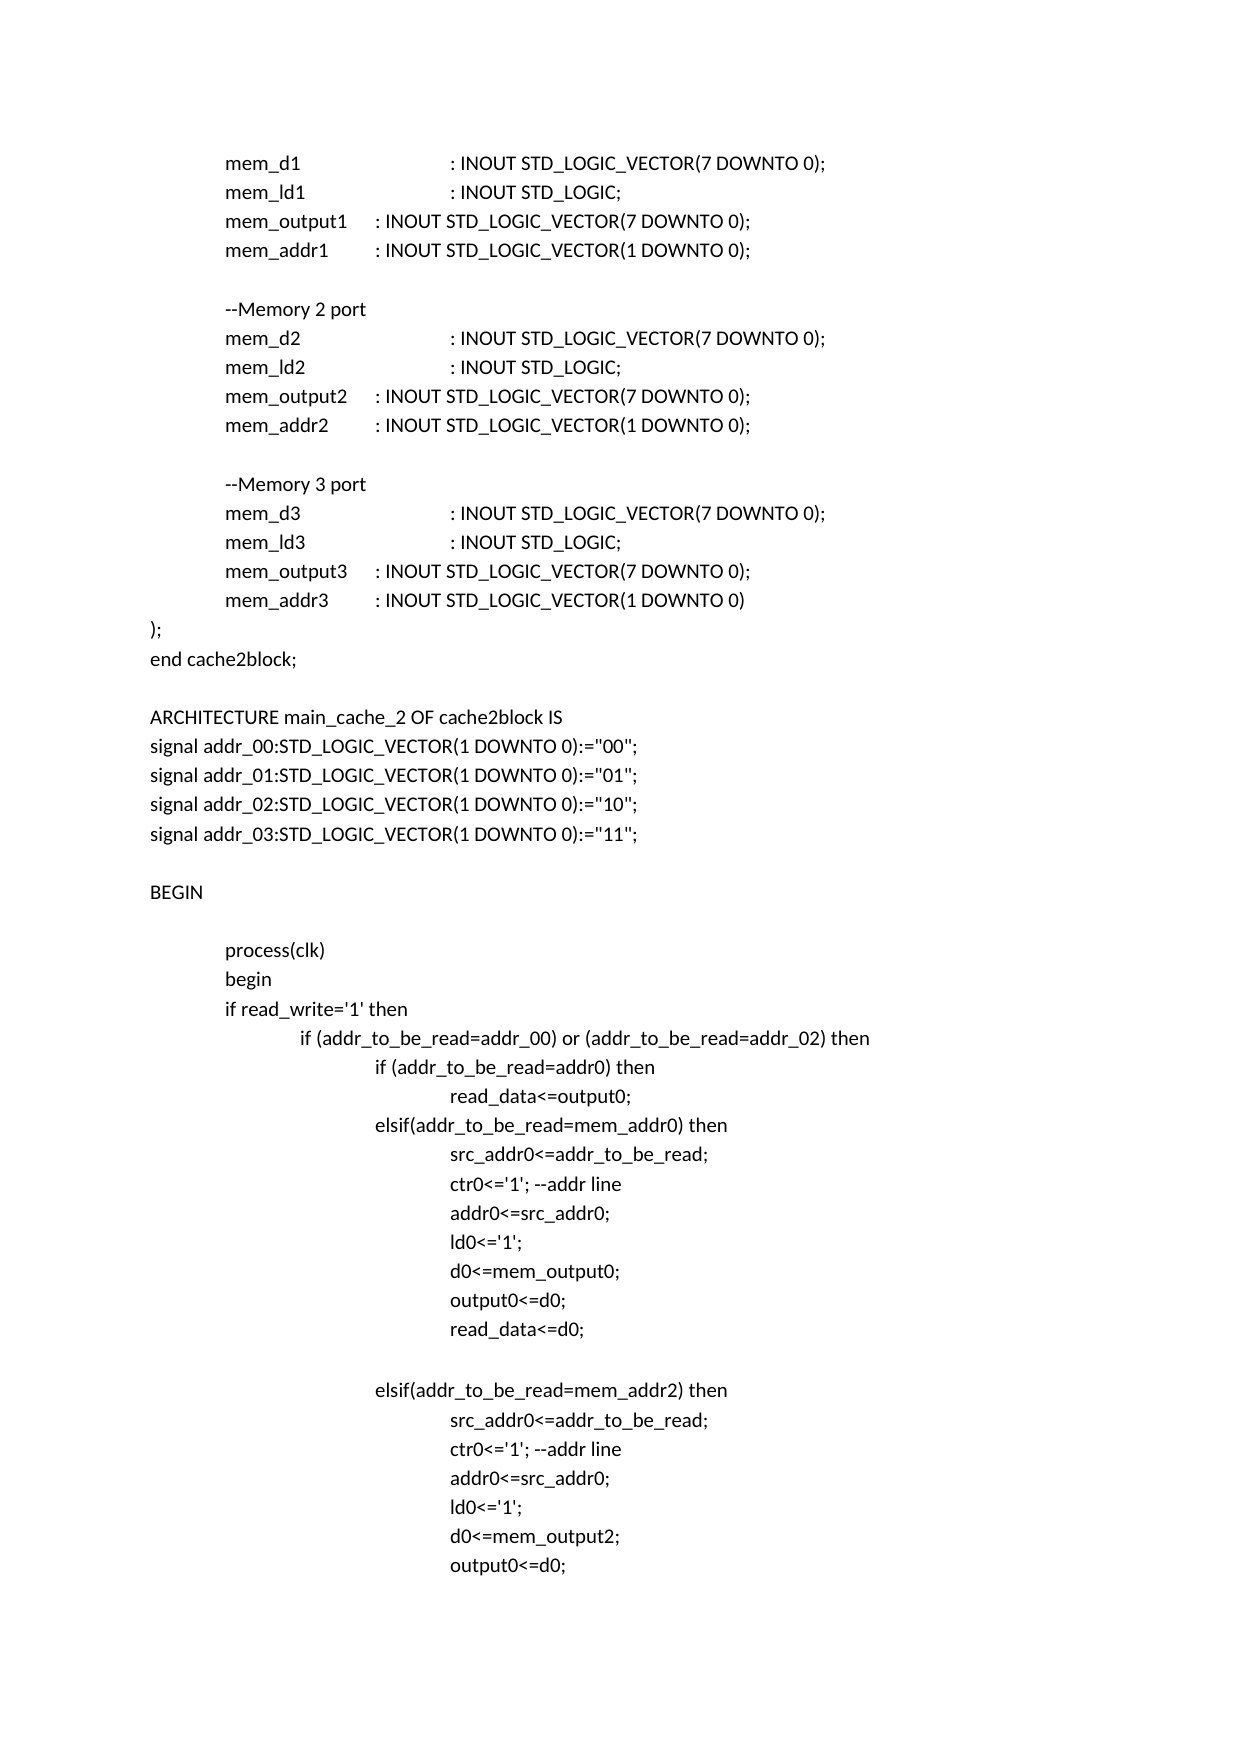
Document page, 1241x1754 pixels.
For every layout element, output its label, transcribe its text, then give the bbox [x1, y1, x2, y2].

text ld0<='1'; [150, 1494, 1090, 1520]
text BEGIN [150, 879, 1090, 904]
text mem_output1 : INOUT STD_LOGIC_VECTOR(7 DOWNTO 0); [150, 208, 1090, 234]
text mem_d3 : INOUT STD_LOGIC_VECTOR(7 DOWNTO 0); [150, 500, 1090, 525]
text signal addr_00:STD_LOGIC_VECTOR(1 DOWNTO 0):="00"; [150, 733, 1090, 759]
text --Memory 3 port [150, 471, 1090, 496]
text if read_write='1' then [150, 996, 1090, 1021]
text d0<=mem_output2; [150, 1523, 1090, 1549]
text ); [150, 617, 1090, 642]
text read_data<=output0; [150, 1083, 1090, 1109]
text elsif(addr_to_be_read=mem_addr2) then [150, 1378, 1090, 1403]
text ctr0<='1'; --addr line [150, 1171, 1090, 1196]
text mem_ld2 : INOUT STD_LOGIC; [150, 354, 1090, 379]
text src_addr0<=addr_to_be_read; [150, 1142, 1090, 1167]
text signal addr_03:STD_LOGIC_VECTOR(1 DOWNTO 0):="11"; [150, 821, 1090, 846]
text mem_output3 : INOUT STD_LOGIC_VECTOR(7 DOWNTO 0); [150, 558, 1090, 584]
text if (addr_to_be_read=addr0) then [150, 1054, 1090, 1079]
text mem_addr1 : INOUT STD_LOGIC_VECTOR(1 DOWNTO 0); [150, 237, 1090, 263]
text src_addr0<=addr_to_be_read; [150, 1407, 1090, 1432]
text --Memory 2 port [150, 296, 1090, 321]
text mem_ld3 : INOUT STD_LOGIC; [150, 529, 1090, 554]
text mem_d2 : INOUT STD_LOGIC_VECTOR(7 DOWNTO 0); [150, 325, 1090, 350]
text elsif(addr_to_be_read=mem_addr0) then [150, 1112, 1090, 1138]
text addr0<=src_addr0; [150, 1465, 1090, 1491]
text ARCHITECTURE main_cache_2 OF cache2block IS [150, 704, 1090, 729]
text mem_ld1 : INOUT STD_LOGIC; [150, 179, 1090, 204]
text signal addr_02:STD_LOGIC_VECTOR(1 DOWNTO 0):="10"; [150, 792, 1090, 817]
text end cache2block; [150, 646, 1090, 671]
text ld0<='1'; [150, 1229, 1090, 1254]
text output0<=d0; [150, 1553, 1090, 1578]
text signal addr_01:STD_LOGIC_VECTOR(1 DOWNTO 0):="01"; [150, 762, 1090, 788]
text read_data<=d0; [150, 1317, 1090, 1342]
text mem_addr3 : INOUT STD_LOGIC_VECTOR(1 DOWNTO 0) [150, 587, 1090, 613]
text begin [150, 967, 1090, 992]
text mem_output2 : INOUT STD_LOGIC_VECTOR(7 DOWNTO 0); [150, 383, 1090, 409]
text addr0<=src_addr0; [150, 1200, 1090, 1225]
text process(clk) [150, 937, 1090, 963]
text if (addr_to_be_read=addr_00) or (addr_to_be_read=addr_02) then [150, 1025, 1090, 1050]
text ctr0<='1'; --addr line [150, 1436, 1090, 1461]
text d0<=mem_output0; [150, 1258, 1090, 1284]
text mem_addr2 : INOUT STD_LOGIC_VECTOR(1 DOWNTO 0); [150, 412, 1090, 438]
text mem_d1 : INOUT STD_LOGIC_VECTOR(7 DOWNTO 0); [150, 150, 1090, 175]
text output0<=d0; [150, 1287, 1090, 1313]
